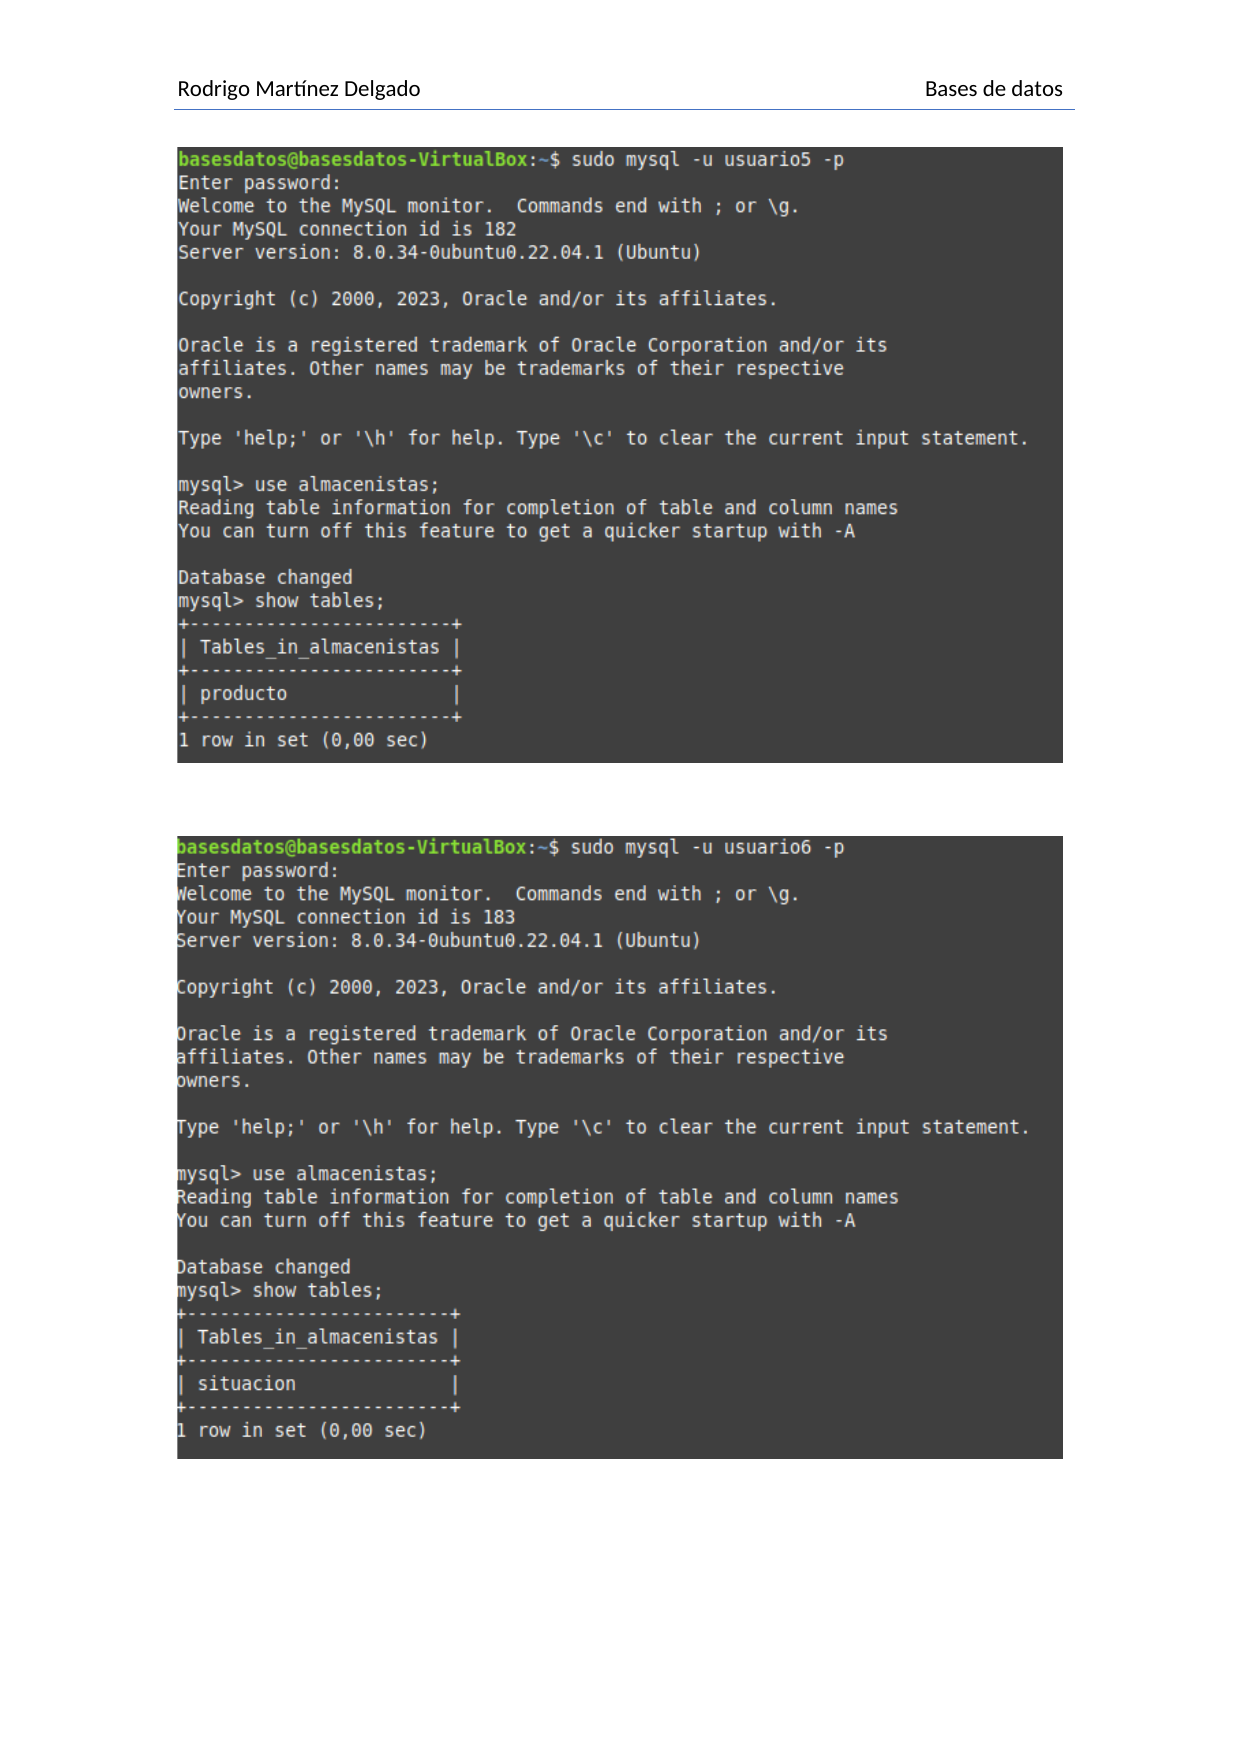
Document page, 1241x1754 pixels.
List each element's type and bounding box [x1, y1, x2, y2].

picture [177, 836, 1063, 1459]
picture [177, 147, 1063, 763]
